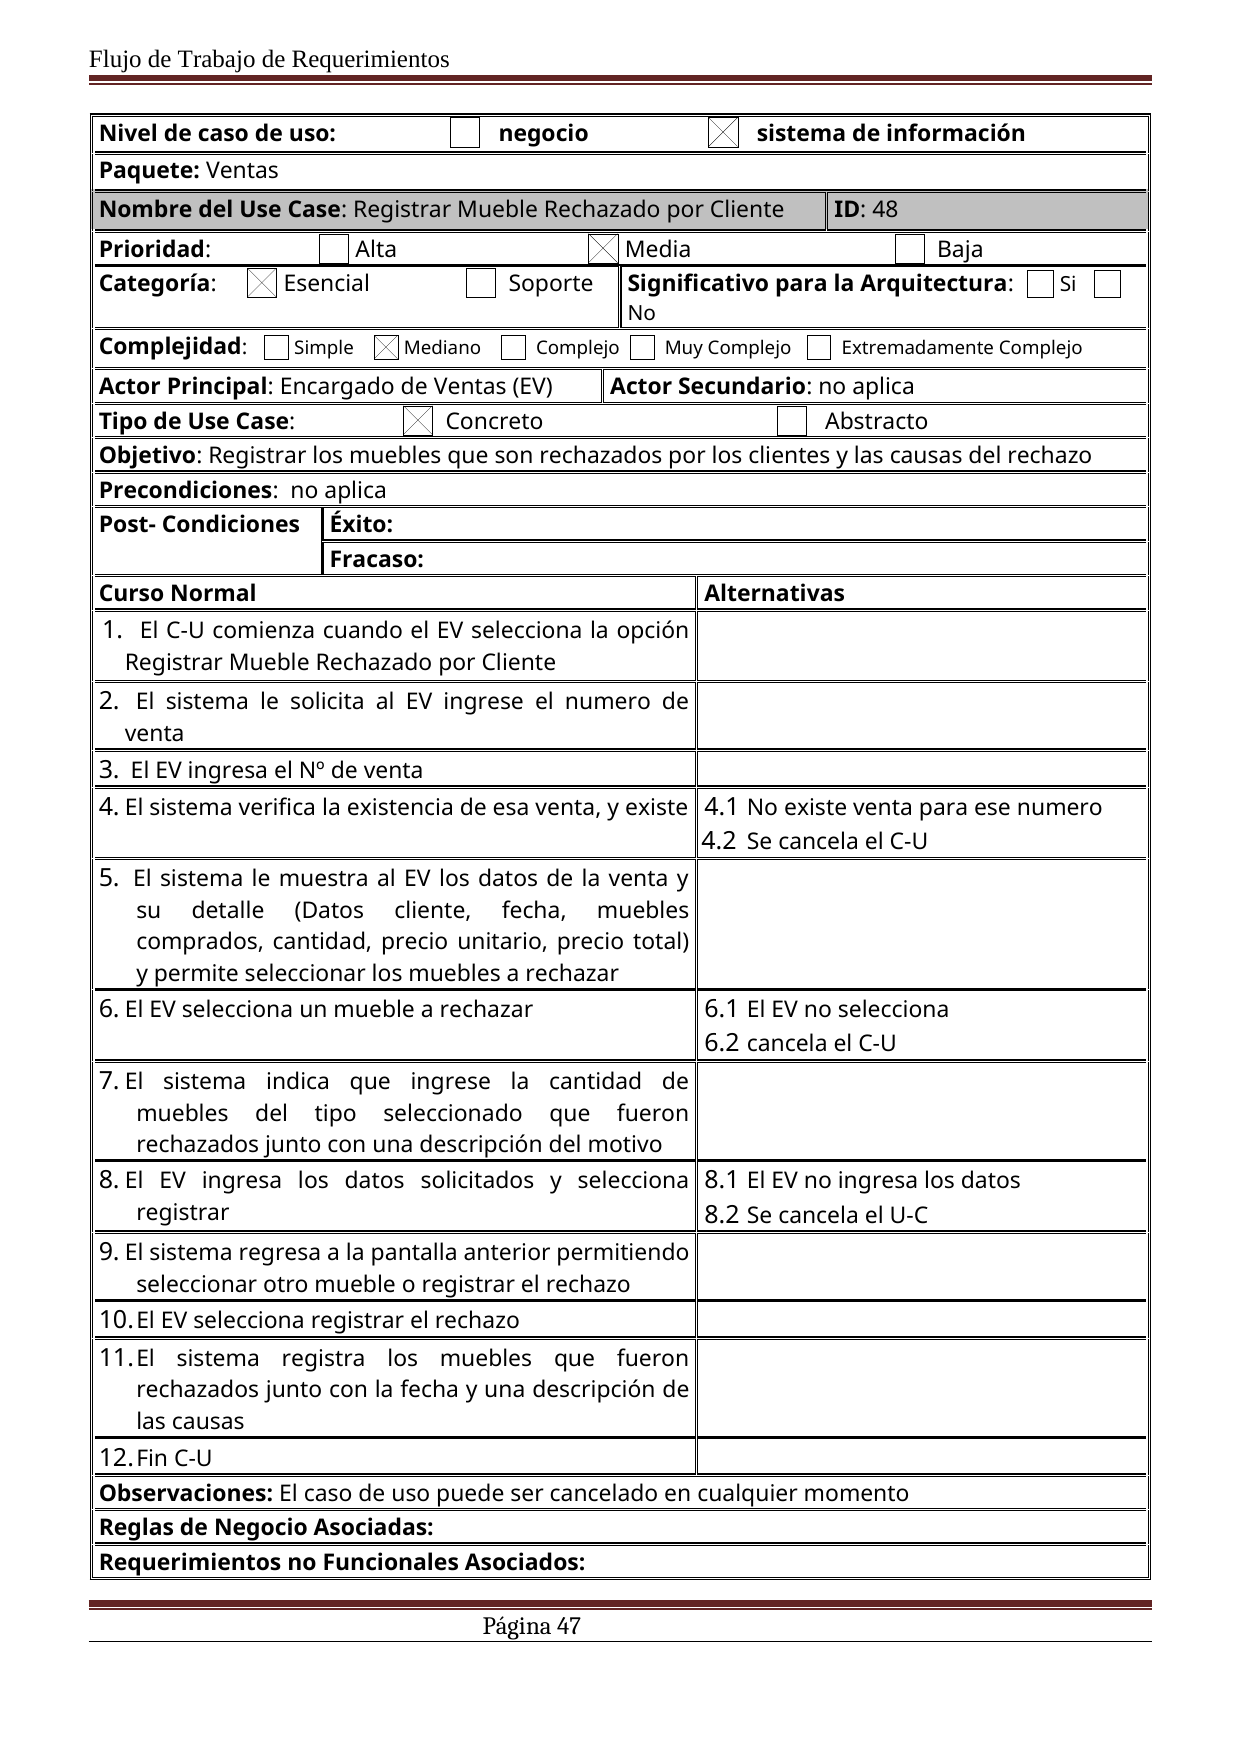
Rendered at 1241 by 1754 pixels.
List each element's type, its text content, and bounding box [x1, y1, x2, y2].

table_cell Reglas de Negocio Asociadas: [91, 1508, 1149, 1542]
table_cell El EV selecciona un mueble a rechazar [91, 988, 695, 1059]
table_cell [698, 1059, 1148, 1159]
table_cell El EV ingresa el Nº de venta [93, 748, 695, 785]
table_cell Fin C-U [93, 1436, 695, 1473]
table_cell El sistema indica que ingrese la cantidad de muebles del tipo seleccionado que fueron rechazados junto con una descripción del motivo [93, 1059, 695, 1159]
table_cell Éxito: [322, 505, 1149, 539]
table_cell Significativo para la Arquitectura: Si No [622, 264, 1148, 327]
table_cell Categoría: Esencial Soporte [93, 264, 618, 327]
table_cell No existe venta para ese numero Se cancela el C-U [698, 785, 1148, 857]
table_cell El sistema registra los muebles que fueron rechazados junto con la fecha y una descripción de las causas [93, 1336, 695, 1436]
table_cell El EV ingresa los datos solicitados y selecciona registrar [93, 1159, 695, 1230]
table_cell El sistema verifica la existencia de esa venta, y existe [93, 785, 695, 857]
table_cell Curso Normal [91, 574, 697, 608]
table_header Nivel de caso de uso: negocio sistema de información [93, 117, 1148, 151]
table_cell Post- Condiciones [91, 505, 322, 574]
table_cell Complejidad: Simple Mediano Complejo Muy Complejo Extremadamente Complejo [91, 327, 1149, 367]
table_cell El EV no selecciona cancela el C-U [698, 988, 1149, 1059]
table_cell El sistema le muestra al EV los datos de la venta y su detalle (Datos cliente, fecha, muebles comprados, cantidad, precio unitario, precio total) y permite seleccionar los muebles a rechazar [91, 857, 697, 988]
table_cell Prioridad: Alta Media Baja [93, 229, 1148, 264]
table_cell Objetivo: Registrar los muebles que son rechazados por los clientes y las causas del rechazo [91, 436, 1149, 470]
table_cell [698, 1230, 1148, 1299]
table_cell [698, 680, 1148, 748]
table_cell Precondiciones: no aplica [93, 470, 1148, 505]
table_cell [698, 1436, 1148, 1473]
table_cell Alternativas [697, 574, 1149, 608]
table_cell Actor Secundario: no aplica [603, 367, 1149, 401]
table_cell Tipo de Use Case: Concreto Abstracto [93, 401, 1148, 436]
table_cell [697, 857, 1149, 988]
table_cell [698, 1336, 1148, 1436]
table_cell El EV selecciona registrar el rechazo [93, 1299, 695, 1336]
table_cell ID: 48 [828, 189, 1148, 229]
table_cell Requerimientos no Funcionales Asociados: [93, 1542, 1148, 1577]
table_cell [698, 608, 1148, 679]
table_cell El sistema regresa a la pantalla anterior permitiendo seleccionar otro mueble o registrar el rechazo [93, 1230, 695, 1299]
table_cell El EV no ingresa los datos Se cancela el U-C [698, 1159, 1148, 1230]
table_cell El C-U comienza cuando el EV selecciona la opción Registrar Mueble Rechazado por Cliente [93, 608, 695, 679]
table_cell Actor Principal: Encargado de Ventas (EV) [91, 367, 603, 401]
table_cell Nombre del Use Case: Registrar Mueble Rechazado por Cliente [93, 189, 825, 229]
table_cell El sistema le solicita al EV ingrese el numero de venta [93, 680, 695, 748]
table_cell Paquete: Ventas [93, 151, 1148, 189]
table_cell Observaciones: El caso de uso puede ser cancelado en cualquier momento [93, 1473, 1148, 1508]
table_cell Fracaso: [324, 539, 1148, 574]
table_cell [698, 1299, 1148, 1336]
table_cell [698, 748, 1148, 785]
